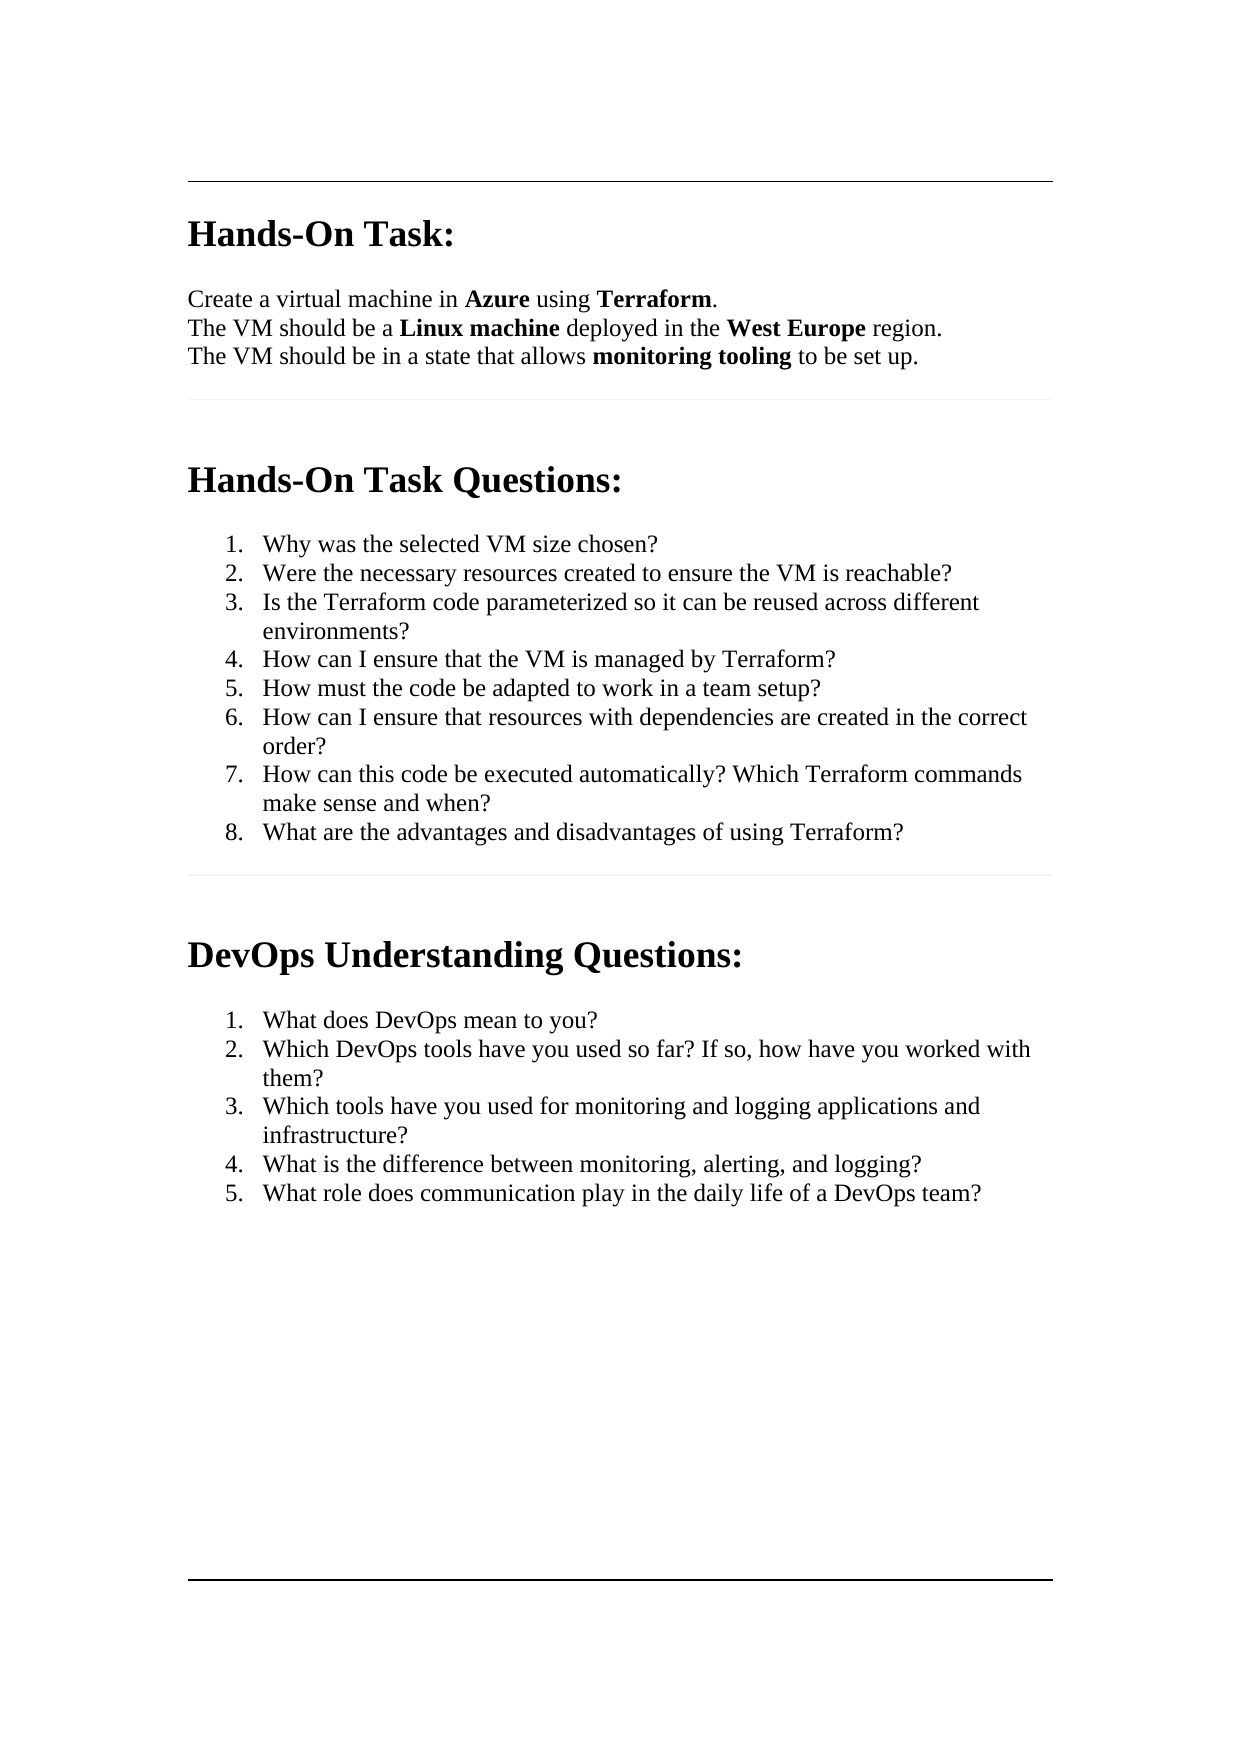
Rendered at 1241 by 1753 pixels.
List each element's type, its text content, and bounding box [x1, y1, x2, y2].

list Why was the selected VM size chosen? [225, 529, 1053, 558]
text Create a virtual machine in Azure using Terraform. The VM should be a Linux machine deployed in the West Europe region. The VM should be in a state that allows monitoring tooling to be set up. [187, 284, 1053, 370]
text Hands-On Task: [187, 212, 1053, 255]
list How can I ensure that resources with dependencies are created in the correct order? [225, 702, 1053, 759]
list How can this code be executed automatically? Which Terraform commands make sense and when? [225, 759, 1053, 817]
list How can I ensure that the VM is managed by Terraform? [225, 644, 1053, 673]
list Were the necessary resources created to ensure the VM is reachable? [225, 558, 1053, 587]
list What are the advantages and disadvantages of using Terraform? [225, 817, 1053, 846]
list What role does communication play in the daily life of a DevOps team? [225, 1178, 1053, 1206]
list Is the Terraform code parameterized so it can be reused across different environments? [225, 587, 1053, 644]
text Hands-On Task Questions: [187, 457, 1053, 500]
list Which tools have you used for monitoring and logging applications and infrastructure? [225, 1091, 1053, 1149]
list Which DevOps tools have you used so far? If so, how have you worked with them? [225, 1034, 1053, 1091]
list What is the difference between monitoring, alerting, and logging? [225, 1149, 1053, 1178]
list What does DevOps mean to you? [225, 1005, 1053, 1034]
text DevOps Understanding Questions: [187, 933, 1053, 976]
list How must the code be adapted to work in a team setup? [225, 673, 1053, 702]
